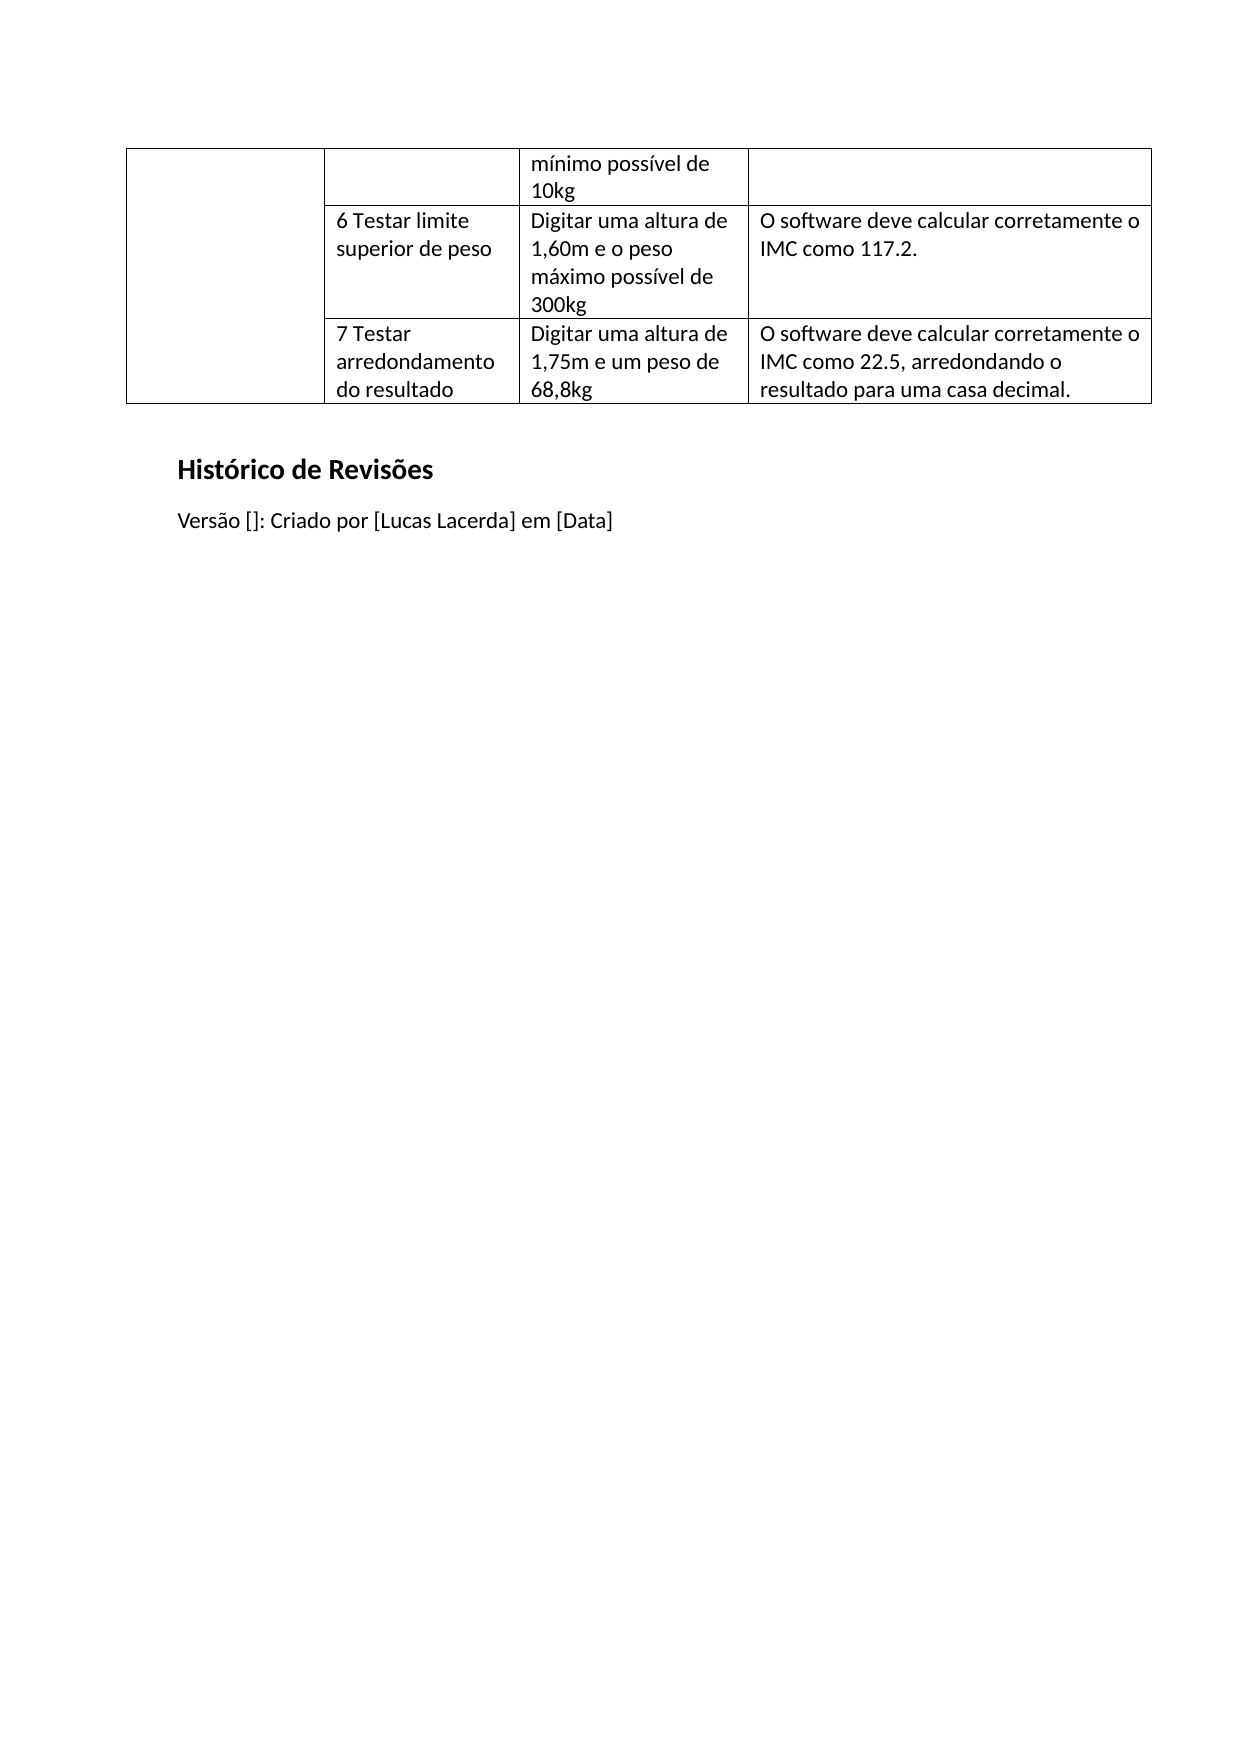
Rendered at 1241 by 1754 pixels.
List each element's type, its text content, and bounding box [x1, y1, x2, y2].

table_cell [325, 149, 519, 205]
table_cell 6 Testar limite superior de peso [325, 206, 519, 318]
table_cell Digitar uma altura de 1,75m e um peso de 68,8kg [520, 319, 748, 403]
table_cell 7 Testar arredondamento do resultado [325, 319, 519, 403]
table_cell O software deve calcular corretamente o IMC como 22.5, arredondando o resultado para uma casa decimal. [749, 319, 1151, 403]
text Histórico de Revisões [177, 451, 1063, 486]
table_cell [520, 149, 748, 205]
table_cell O software deve calcular corretamente o IMC como 117.2. [749, 206, 1151, 318]
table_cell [749, 149, 1151, 205]
text Versão []: Criado por [Lucas Lacerda] em [Data] [177, 506, 1063, 534]
table_cell Digitar uma altura de 1,60m e o peso máximo possível de 300kg [520, 206, 748, 318]
